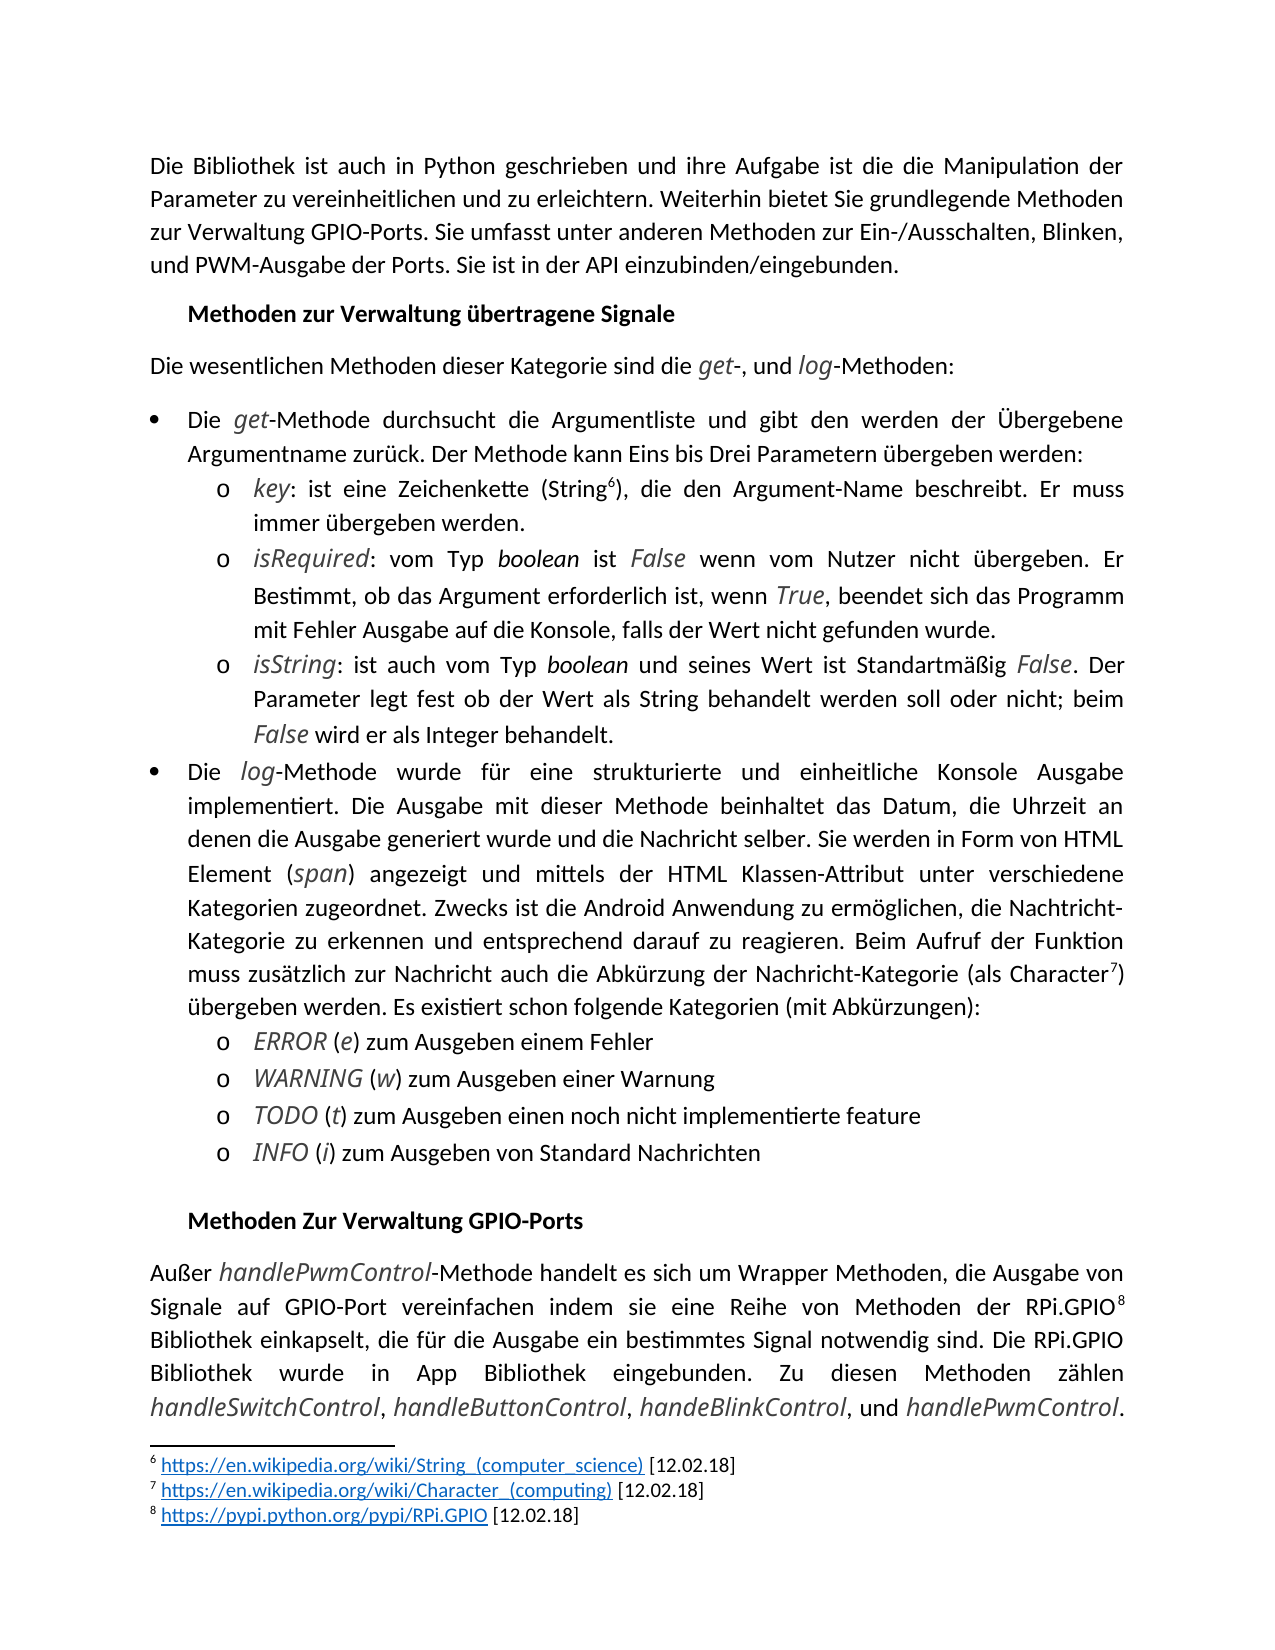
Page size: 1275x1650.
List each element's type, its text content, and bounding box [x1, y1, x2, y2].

list ERROR (e) zum Ausgeben einem Fehler [216, 1024, 1125, 1058]
list isString: ist auch vom Typ boolean und seines Wert ist Standartmäßig False. Der Parameter legt fest ob der Wert als String behandelt werden soll oder nicht; beim False wird er als Integer behandelt. [216, 647, 1125, 751]
list isRequired: vom Typ boolean ist False wenn vom Nutzer nicht übergeben. Er Bestimmt, ob das Argument erforderlich ist, wenn True, beendet sich das Programm mit Fehler Ausgabe auf die Konsole, falls der Wert nicht gefunden wurde. [216, 540, 1125, 644]
list Methoden Zur Verwaltung GPIO-Ports [187, 1205, 1125, 1235]
list WARNING (w) zum Ausgeben einer Warnung [216, 1061, 1125, 1095]
list INFO (i) zum Ausgeben von Standard Nachrichten [216, 1135, 1125, 1169]
list TODO (t) zum Ausgeben einen noch nicht implementierte feature [216, 1098, 1125, 1132]
list key: ist eine Zeichenkette (String), die den Argument-Name beschreibt. Er muss immer übergeben werden. [216, 471, 1125, 538]
list Die log-Methode wurde für eine strukturierte und einheitliche Konsole Ausgabe implementiert. Die Ausgabe mit dieser Methode beinhaltet das Datum, die Uhrzeit an denen die Ausgabe generiert wurde und die Nachricht selber. Sie werden in Form von HTML Element (span) angezeigt und mittels der HTML Klassen-Attribut unter verschiedene Kategorien zugeordnet. Zwecks ist die Android Anwendung zu ermöglichen, die Nachtricht-Kategorie zu erkennen und entsprechend darauf zu reagieren. Beim Aufruf der Funktion muss zusätzlich zur Nachricht auch die Abkürzung der Nachricht-Kategorie (als Character) übergeben werden. Es existiert schon folgende Kategorien (mit Abkürzungen): [150, 753, 1125, 1022]
text Die wesentlichen Methoden dieser Kategorie sind die get-, und log-Methoden: [150, 348, 1125, 382]
list Methoden zur Verwaltung übertragene Signale [187, 298, 1125, 329]
list Die get-Methode durchsucht die Argumentliste und gibt den werden der Übergebene Argumentname zurück. Der Methode kann Eins bis Drei Parametern übergeben werden: [150, 401, 1125, 468]
